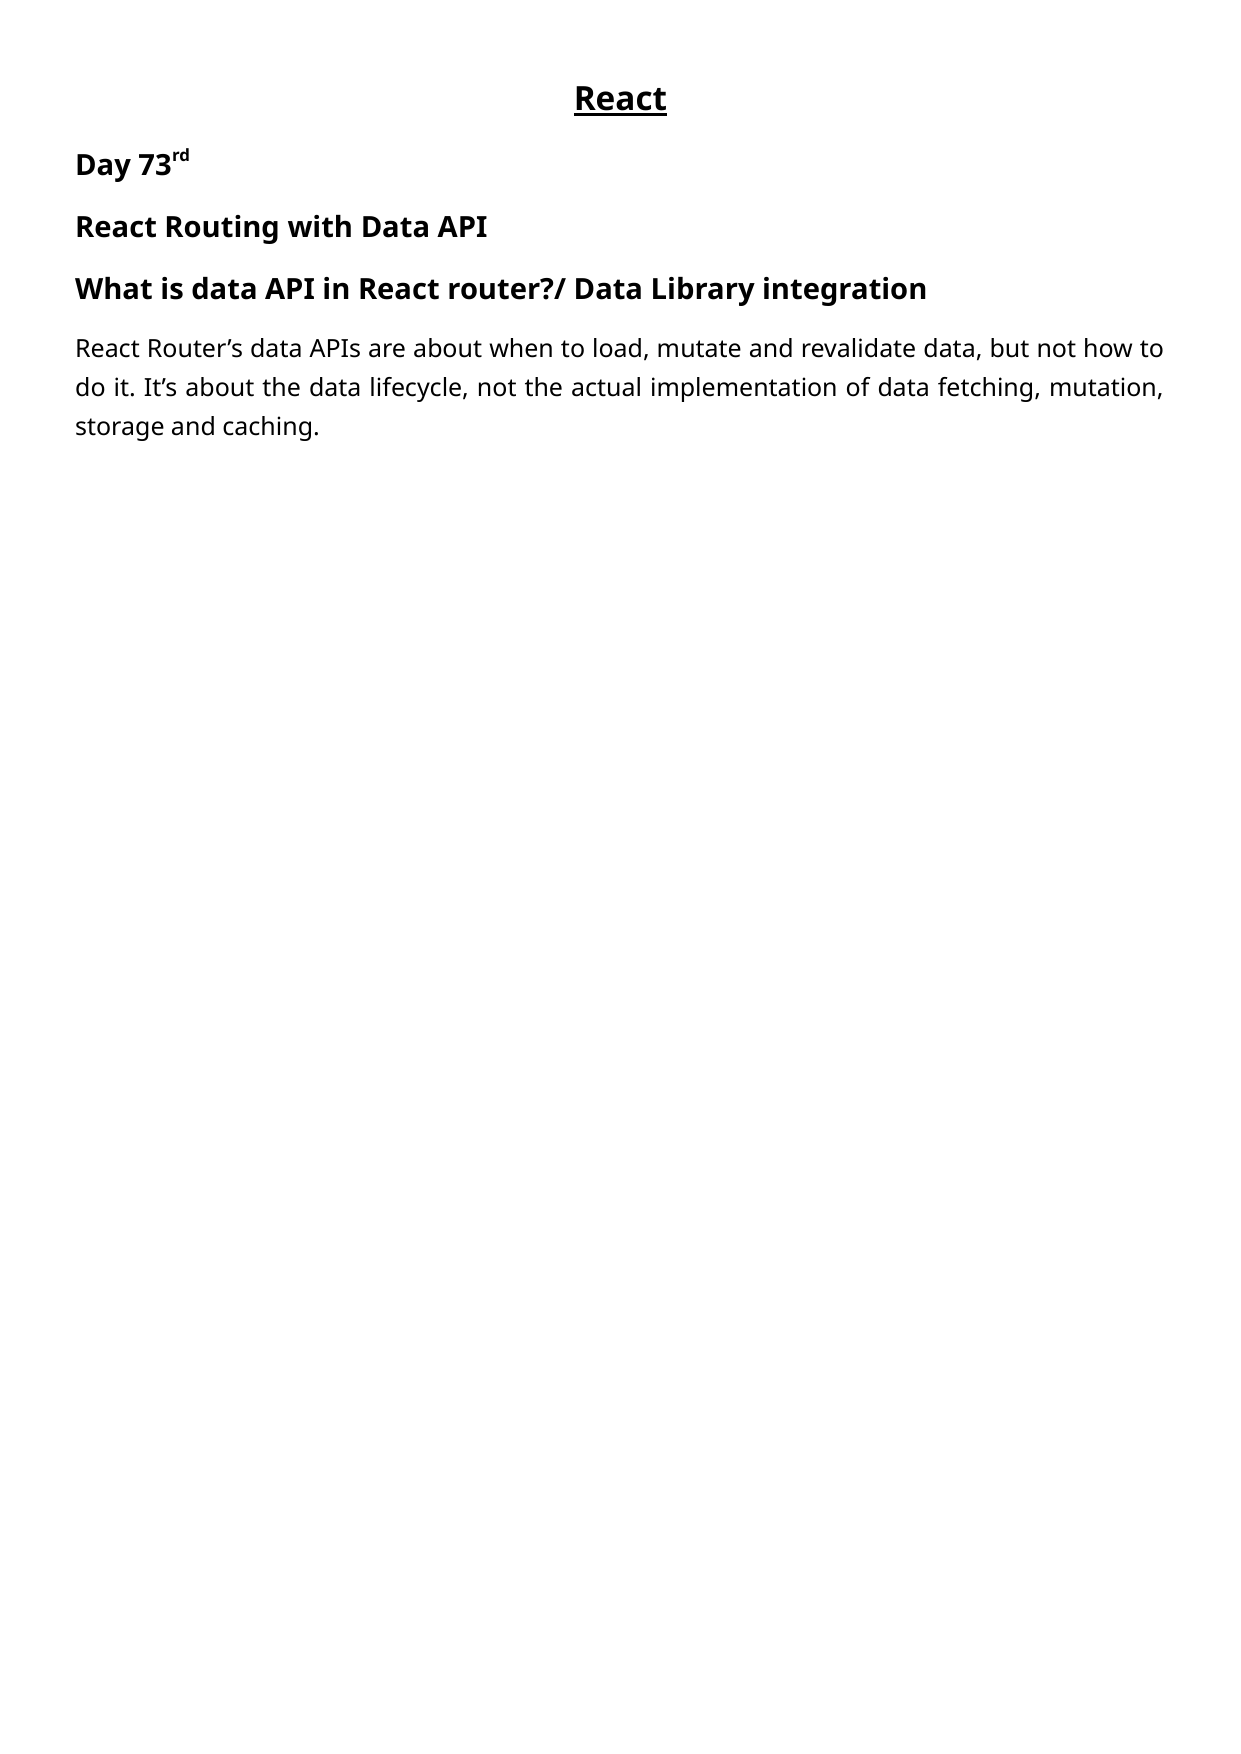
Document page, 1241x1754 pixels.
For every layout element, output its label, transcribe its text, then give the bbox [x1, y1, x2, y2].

text React [75, 75, 1165, 120]
text Day 73rd [75, 144, 1165, 183]
text React Routing with Data API [75, 206, 1165, 246]
text React Router’s data APIs are about when to load, mutate and revalidate data, but not how to do it. It’s about the data lifecycle, not the actual implementation of data fetching, mutation, storage and caching. [75, 331, 1165, 443]
text What is data API in React router?/ Data Library integration [75, 268, 1165, 308]
